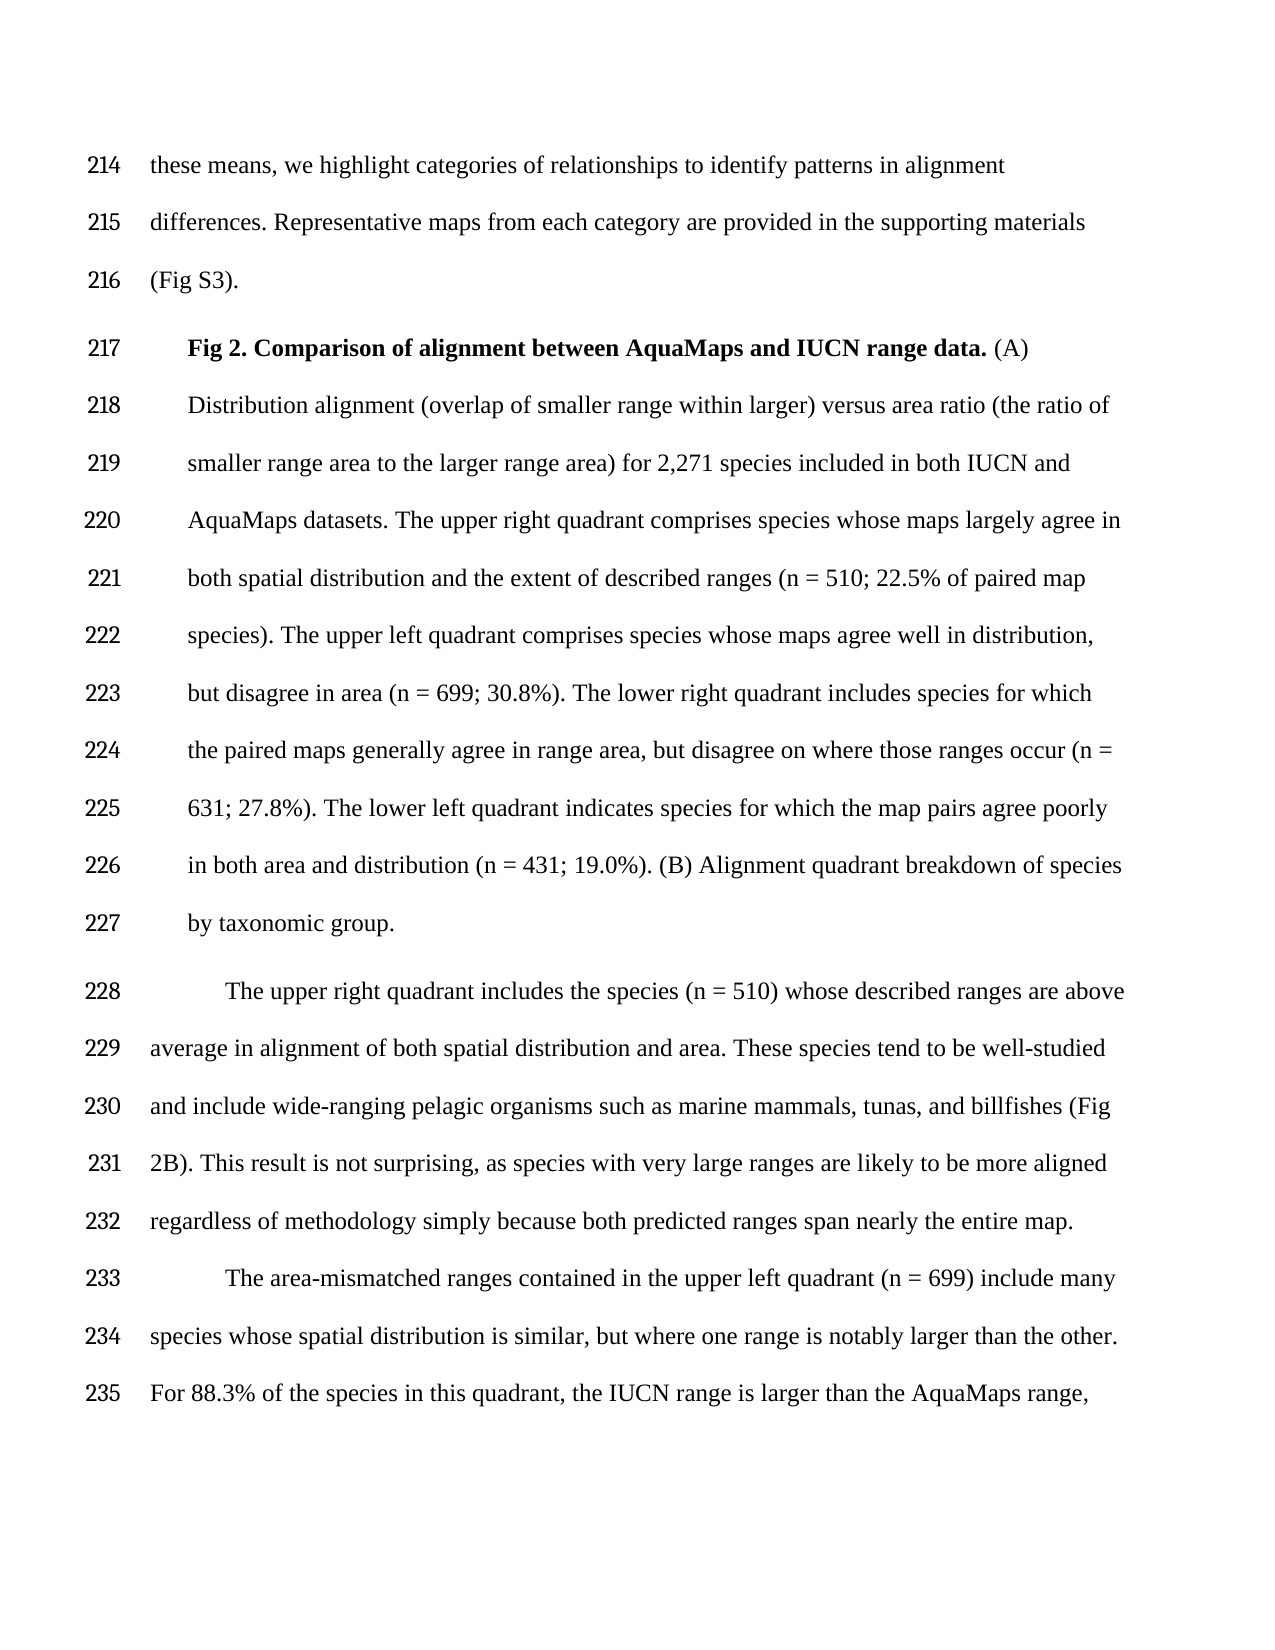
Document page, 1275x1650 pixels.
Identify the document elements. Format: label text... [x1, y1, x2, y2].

text Fig 2. Comparison of alignment between AquaMaps and IUCN range data. (A) Distribution alignment (overlap of smaller range within larger) versus area ratio (the ratio of smaller range area to the larger range area) for 2,271 species included in both IUCN and AquaMaps datasets. The upper right quadrant comprises species whose maps largely agree in both spatial distribution and the extent of described ranges (n = 510; 22.5% of paired map species). The upper left quadrant comprises species whose maps agree well in distribution, but disagree in area (n = 699; 30.8%). The lower right quadrant includes species for which the paired maps generally agree in range area, but disagree on where those ranges occur (n = 631; 27.8%). The lower left quadrant indicates species for which the map pairs agree poorly in both area and distribution (n = 431; 19.0%). (B) Alignment quadrant breakdown of species by taxonomic group. [187, 333, 1125, 937]
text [150, 1263, 1125, 1407]
text The upper right quadrant includes the species (n = 510) whose described ranges are above average in alignment of both spatial distribution and area. These species tend to be well-studied and include wide-ranging pelagic organisms such as marine mammals, tunas, and billfishes (Fig 2B). This result is not surprising, as species with very large ranges are likely to be more aligned regardless of methodology simply because both predicted ranges span nearly the entire map. [150, 976, 1125, 1234]
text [150, 150, 1125, 294]
